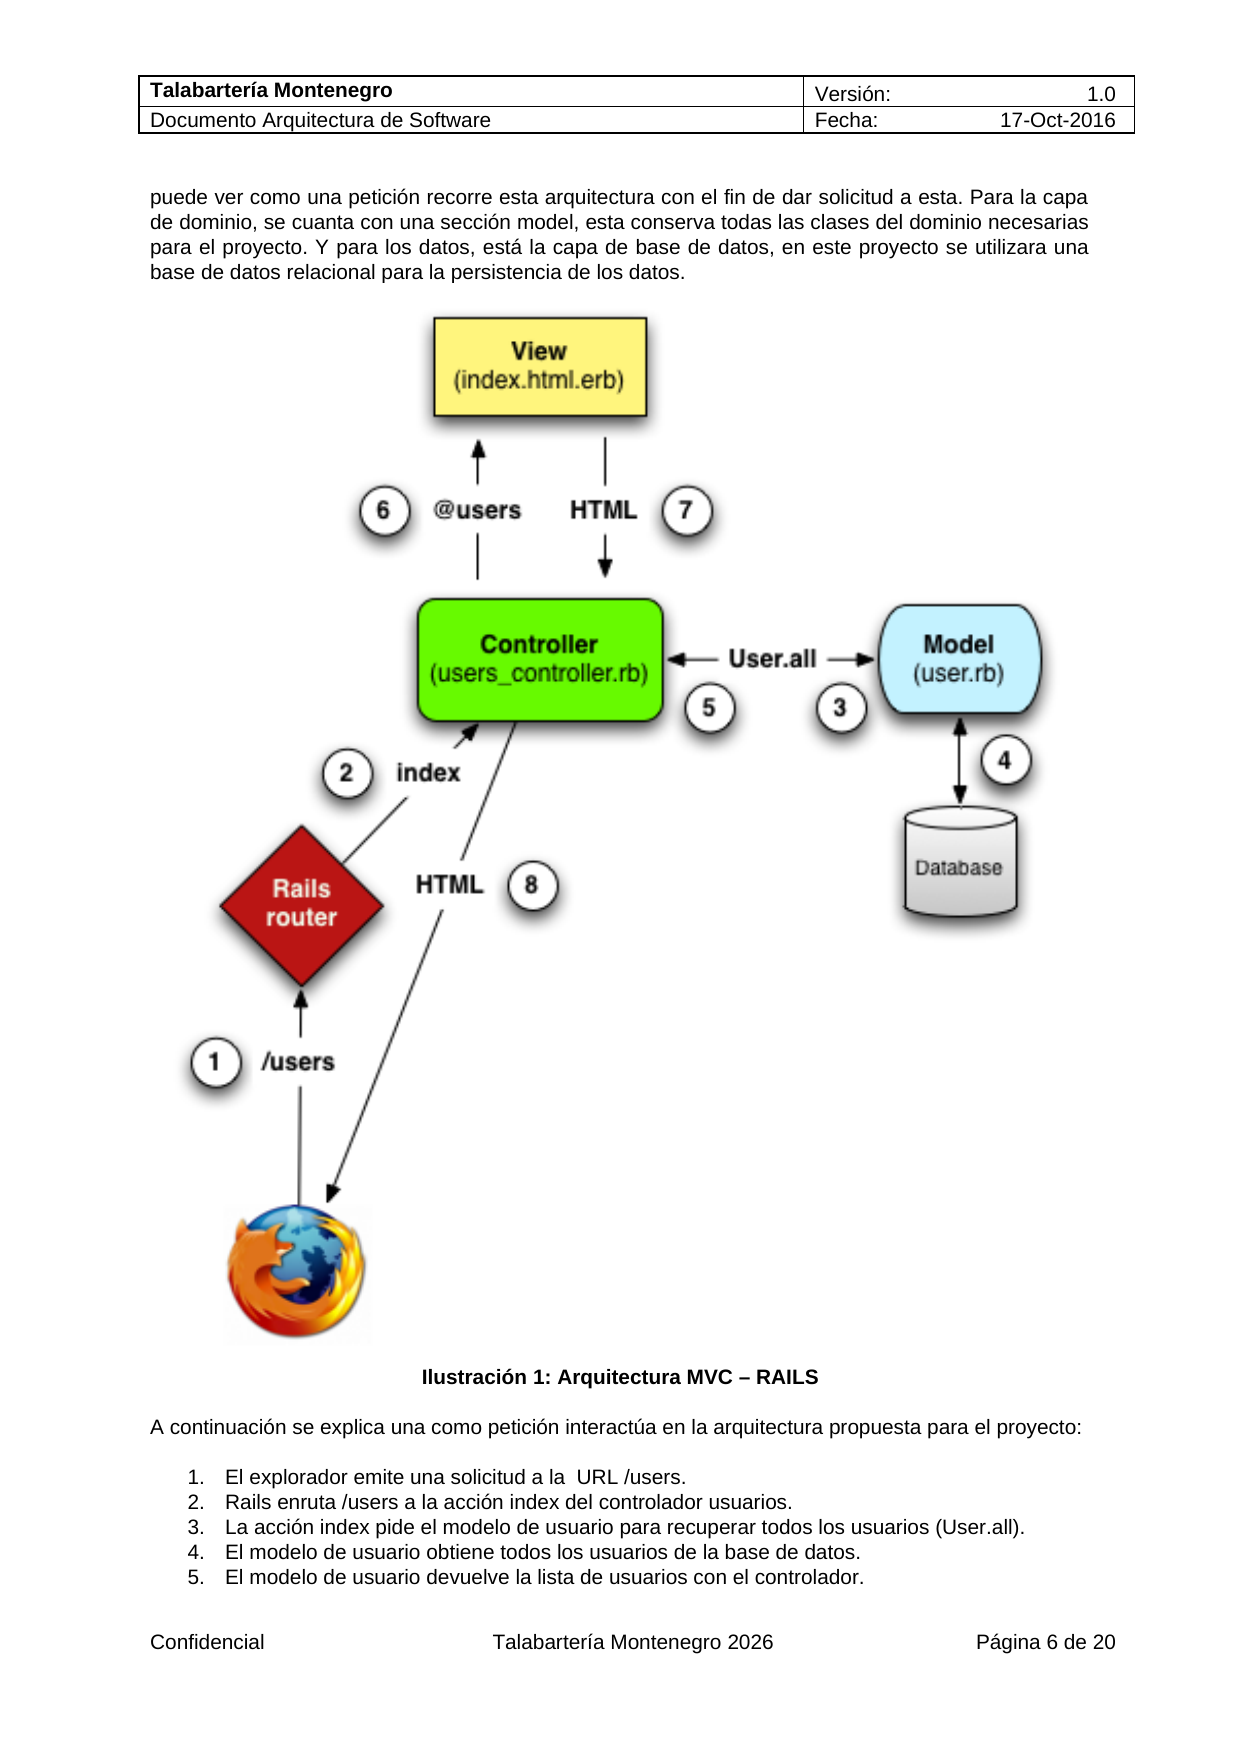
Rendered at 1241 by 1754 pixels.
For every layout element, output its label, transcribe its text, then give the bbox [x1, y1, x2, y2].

list El explorador emite una solicitud a la URL /users. [187, 1463, 1090, 1488]
list El modelo de usuario devuelve la lista de usuarios con el controlador. [187, 1563, 1090, 1588]
text Ilustración 1: Arquitectura MVC – RAILS [150, 1363, 1090, 1388]
picture [150, 283, 1082, 1364]
text A continuación se explica una como petición interactúa en la arquitectura propuesta para el proyecto: [150, 1413, 1090, 1438]
list La acción index pide el modelo de usuario para recuperar todos los usuarios (User.all). [187, 1513, 1090, 1538]
list El modelo de usuario obtiene todos los usuarios de la base de datos. [187, 1538, 1090, 1563]
list Rails enruta /users a la acción index del controlador usuarios. [187, 1488, 1090, 1513]
